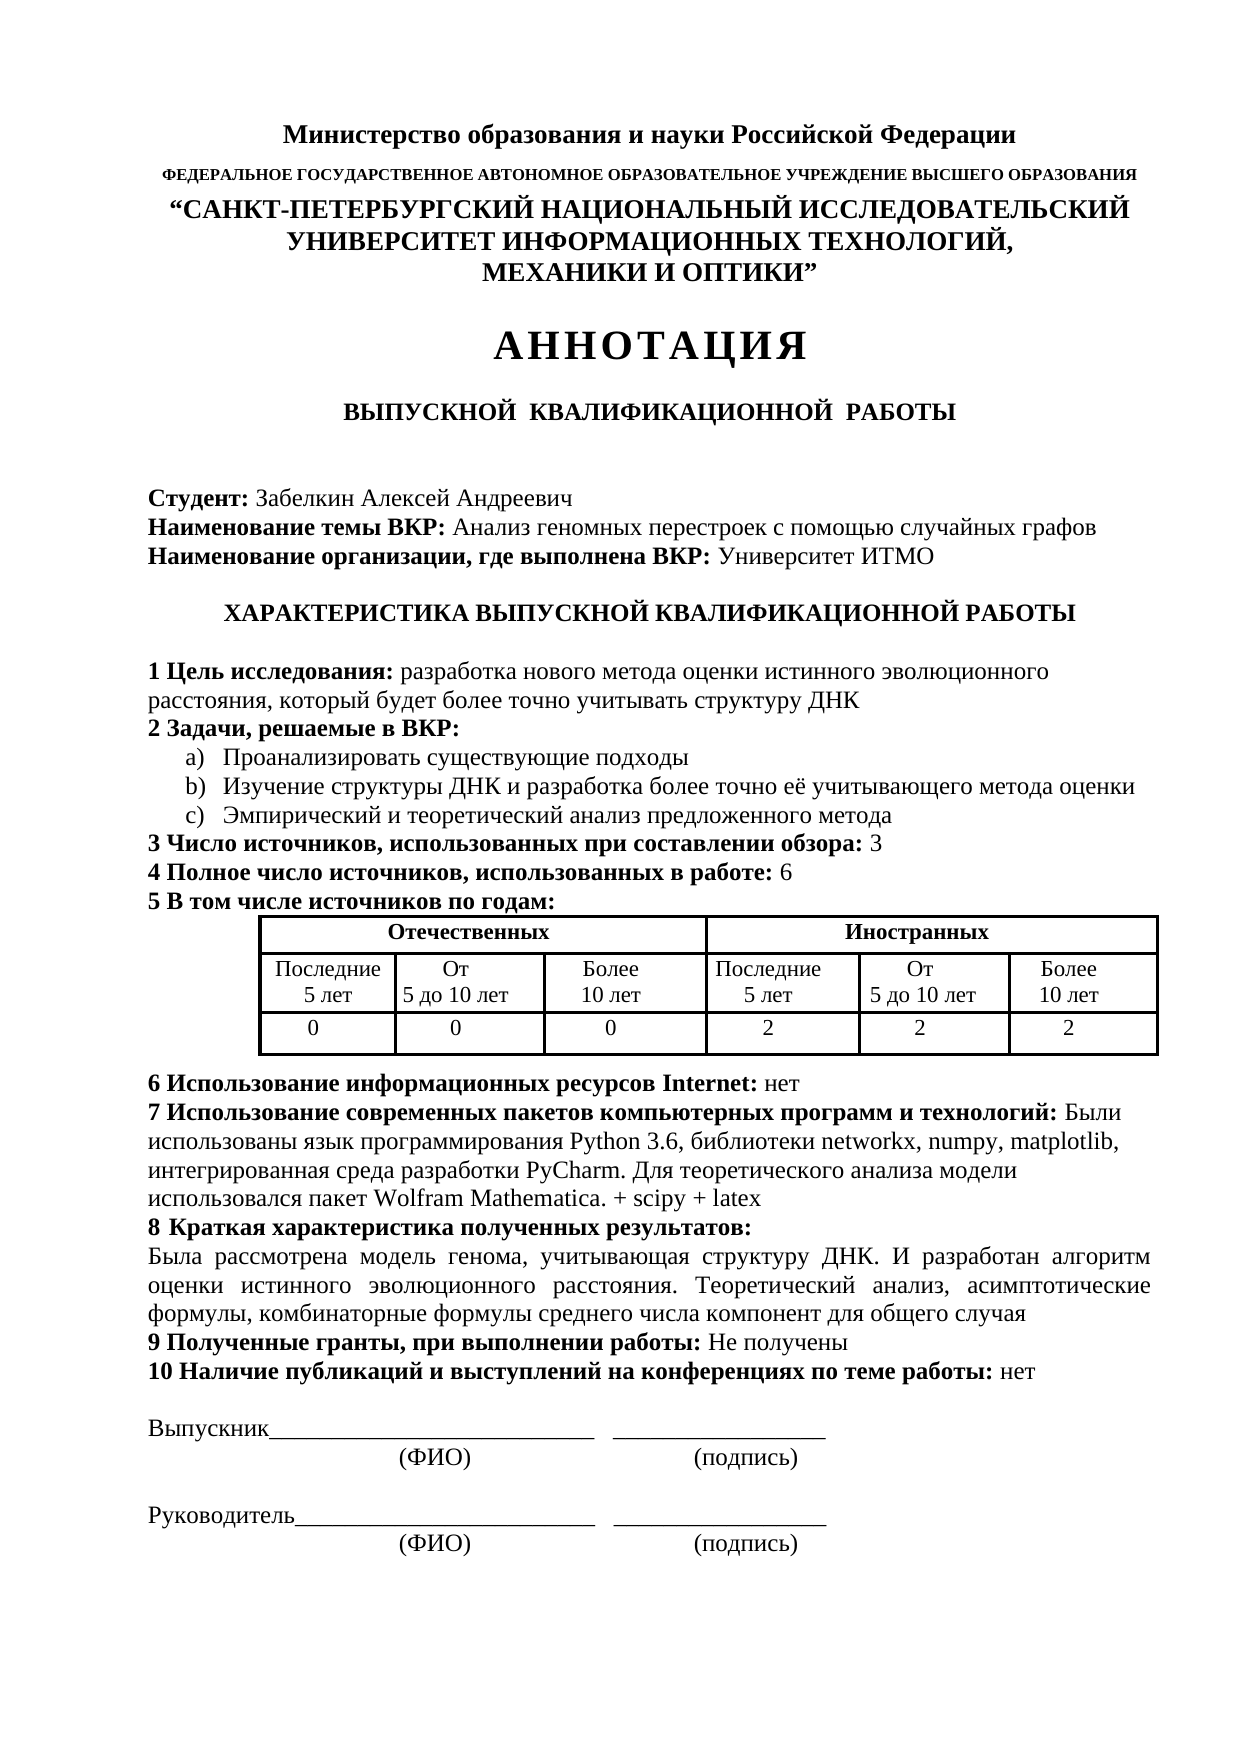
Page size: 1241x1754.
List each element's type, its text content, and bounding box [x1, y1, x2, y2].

text Министерство образования и науки Российской Федерации [148, 118, 1152, 149]
text федеральное государственное автономное образовательное учреждение высшего образования [148, 165, 1152, 184]
text 7 Использование современных пакетов компьютерных программ и технологий: Были [148, 1097, 1152, 1126]
text УНИВЕРСИТЕТ ИНФОРМАЦИОННЫХ ТЕХНОЛОГИЙ, [148, 225, 1152, 256]
table_cell Последние 5 лет [708, 955, 858, 1011]
text (ФИО) (подпись) [148, 1442, 1152, 1471]
table_cell 0 [262, 1014, 394, 1053]
text 5 В том числе источников по годам: [148, 886, 1152, 915]
text Наименование организации, где выполнена ВКР: Университет ИТМО [148, 541, 1152, 570]
text 6 Использование информационных ресурсов Internet: нет [148, 1068, 1152, 1097]
table_cell Более 10 лет [546, 955, 705, 1011]
text 10 Наличие публикаций и выступлений на конференциях по теме работы: нет [148, 1356, 1152, 1385]
text 3 Число источников, использованных при составлении обзора: 3 [148, 828, 1152, 857]
text 4 Полное число источников, использованных в работе: 6 [148, 857, 1152, 886]
text МЕХАНИКИ И ОПТИКИ” [148, 256, 1152, 287]
text 8 Краткая характеристика полученных результатов: [148, 1212, 1152, 1241]
text “САНКТ-ПЕТЕРБУРГСКИЙ НАЦИОНАЛЬНЫЙ ИССЛЕДОВАТЕЛЬСКИЙ [148, 193, 1152, 225]
table_cell 2 [861, 1014, 1008, 1053]
text Руководитель________________________ _________________ [148, 1500, 1152, 1528]
table_cell 2 [708, 1014, 858, 1053]
text 9 Полученные гранты, при выполнении работы: Не получены [148, 1327, 1152, 1356]
text 2 Задачи, решаемые в ВКР: [148, 713, 1152, 742]
table_cell От 5 до 10 лет [397, 955, 543, 1011]
table_cell 0 [397, 1014, 543, 1053]
list Проанализировать существующие подходы [185, 742, 1152, 771]
table_cell Последние 5 лет [262, 955, 394, 1011]
table_header Отечественных [262, 918, 705, 952]
text (ФИО) (подпись) [148, 1528, 1152, 1557]
text Наименование темы ВКР: Анализ геномных перестроек с помощью случайных графов [148, 512, 1152, 541]
text ВЫПУСКНОЙ КВАЛИФИКАЦИОННОЙ РАБОТЫ [148, 397, 1152, 426]
table_cell 0 [546, 1014, 705, 1053]
list Эмпирический и теоретический анализ предложенного метода [185, 800, 1152, 828]
text АнНотация [148, 321, 1152, 368]
table_cell Более 10 лет [1011, 955, 1156, 1011]
text ХАРАКТЕРИСТИКА ВЫПУСКНОЙ КВАЛИФИКАЦИОННОЙ РАБОТЫ [148, 598, 1152, 627]
text использовался пакет Wolfram Mathematica. + scipy + latex [148, 1183, 1152, 1212]
text Была рассмотрена модель генома, учитывающая структуру ДНК. И разработан алгоритм оценки истинного эволюционного расстояния. Теоретический анализ, асимптотические формулы, комбинаторные формулы среднего числа компонент для общего случая [148, 1241, 1152, 1327]
list Изучение структуры ДНК и разработка более точно её учитывающего метода оценки [185, 771, 1152, 800]
text использованы язык программирования Python 3.6, библиотеки networkx, numpy, matplotlib, [148, 1126, 1152, 1155]
table_cell 2 [1011, 1014, 1156, 1053]
table_cell От 5 до 10 лет [861, 955, 1008, 1011]
text Выпускник__________________________ _________________ [148, 1413, 1152, 1442]
table_header Иностранных [708, 918, 1156, 952]
text Студент: Забелкин Алексей Андреевич [148, 483, 1152, 512]
text 1 Цель исследования: разработка нового метода оценки истинного эволюционного расстояния, который будет более точно учитывать структуру ДНК [148, 656, 1152, 713]
text интегрированная среда разработки PyCharm. Для теоретического анализа модели [148, 1155, 1152, 1183]
